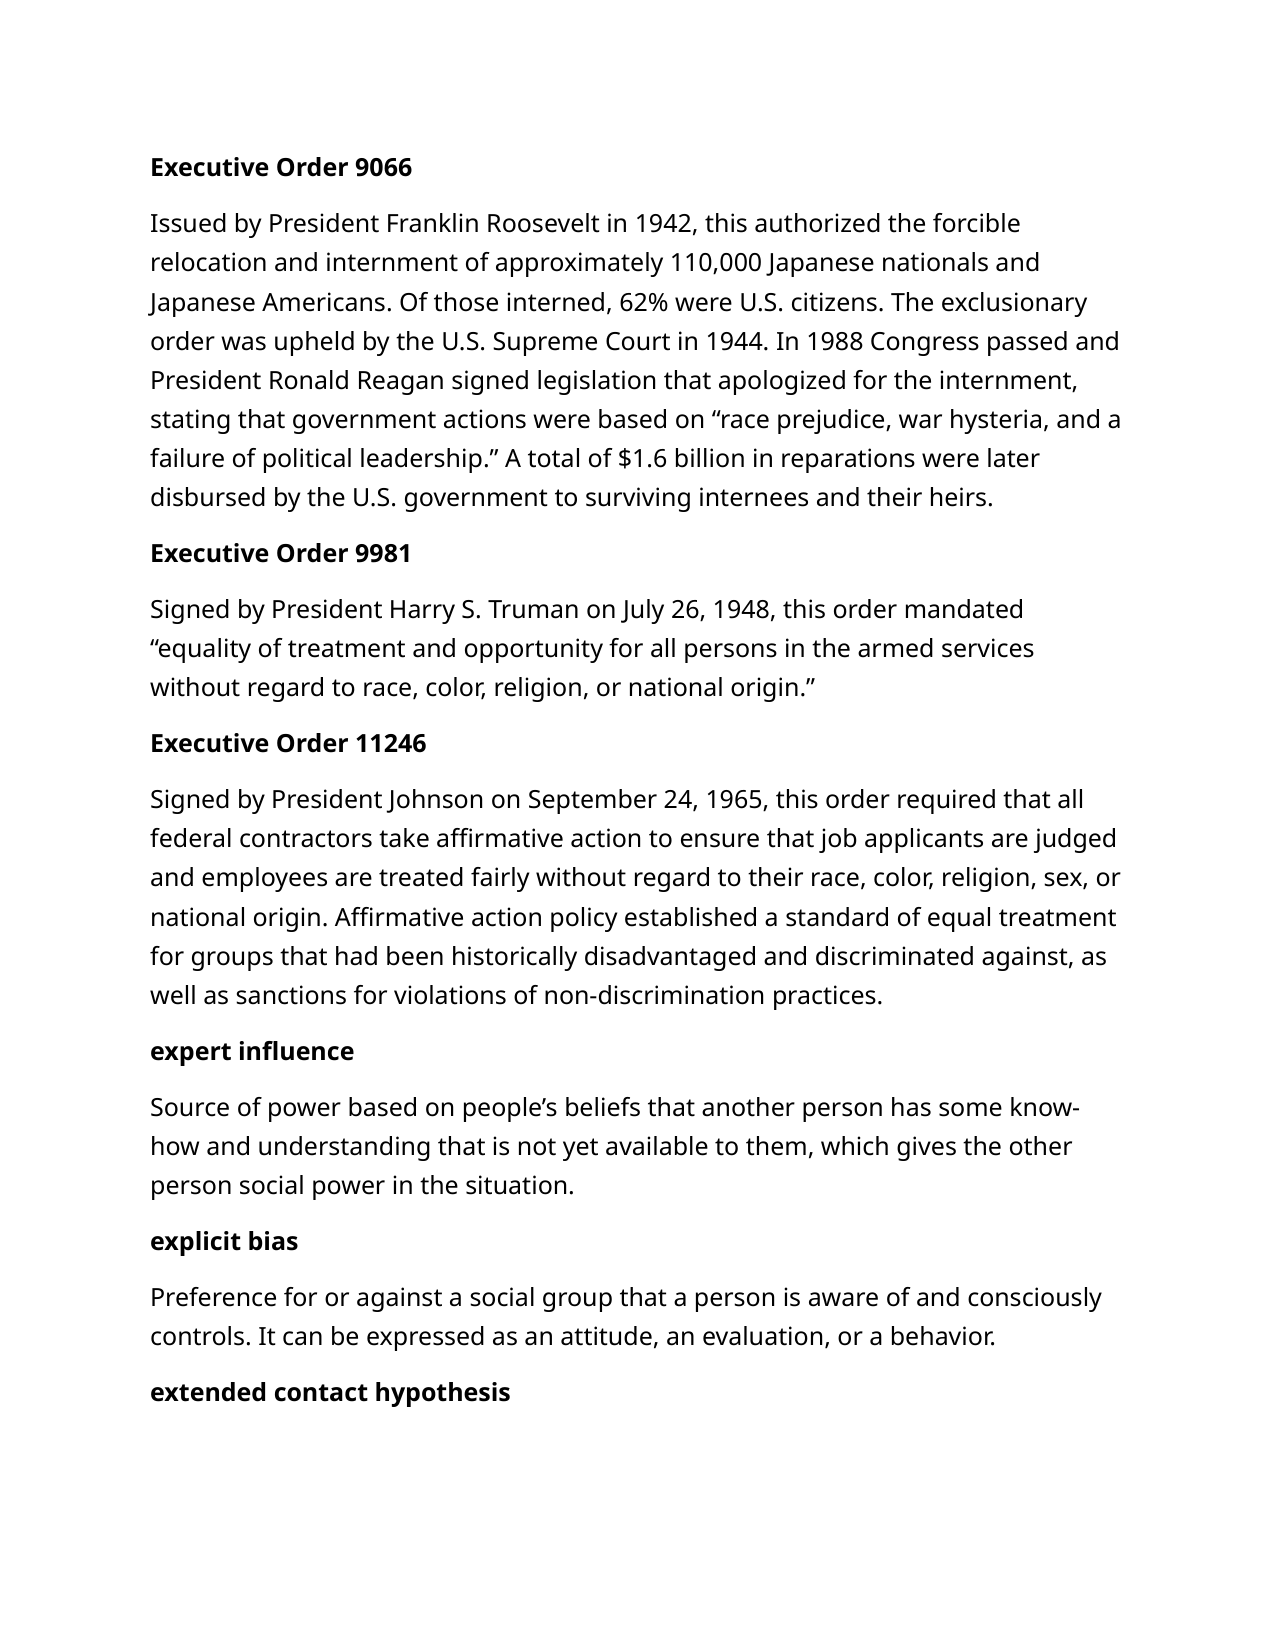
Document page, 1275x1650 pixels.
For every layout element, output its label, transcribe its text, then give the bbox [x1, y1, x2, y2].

text Signed by President Harry S. Truman on July 26, 1948, this order mandated “equality of treatment and opportunity for all persons in the armed services without regard to race, color, religion, or national origin.” [150, 592, 1125, 704]
text Source of power based on people’s beliefs that another person has some know-how and understanding that is not yet available to them, which gives the other person social power in the situation. [150, 1089, 1125, 1202]
text extended contact hypothesis [150, 1374, 1125, 1408]
text Signed by President Johnson on September 24, 1965, this order required that all federal contractors take affirmative action to ensure that job applicants are judged and employees are treated fairly without regard to their race, color, religion, sex, or national origin. Affirmative action policy established a standard of equal treatment for groups that had been historically disadvantaged and discriminated against, as well as sanctions for violations of non-discrimination practices. [150, 782, 1125, 1012]
text Executive Order 11246 [150, 726, 1125, 760]
text Preference for or against a social group that a person is aware of and consciously controls. It can be expressed as an attitude, an evaluation, or a behavior. [150, 1279, 1125, 1352]
text Executive Order 9981 [150, 536, 1125, 570]
text expert influence [150, 1033, 1125, 1067]
text explicit bias [150, 1223, 1125, 1257]
text Executive Order 9066 [150, 150, 1125, 184]
text Issued by President Franklin Roosevelt in 1942, this authorized the forcible relocation and internment of approximately 110,000 Japanese nationals and Japanese Americans. Of those interned, 62% were U.S. citizens. The exclusionary order was upheld by the U.S. Supreme Court in 1944. In 1988 Congress passed and President Ronald Reagan signed legislation that apologized for the internment, stating that government actions were based on “race prejudice, war hysteria, and a failure of political leadership.” A total of $1.6 billion in reparations were later disbursed by the U.S. government to surviving internees and their heirs. [150, 206, 1125, 514]
